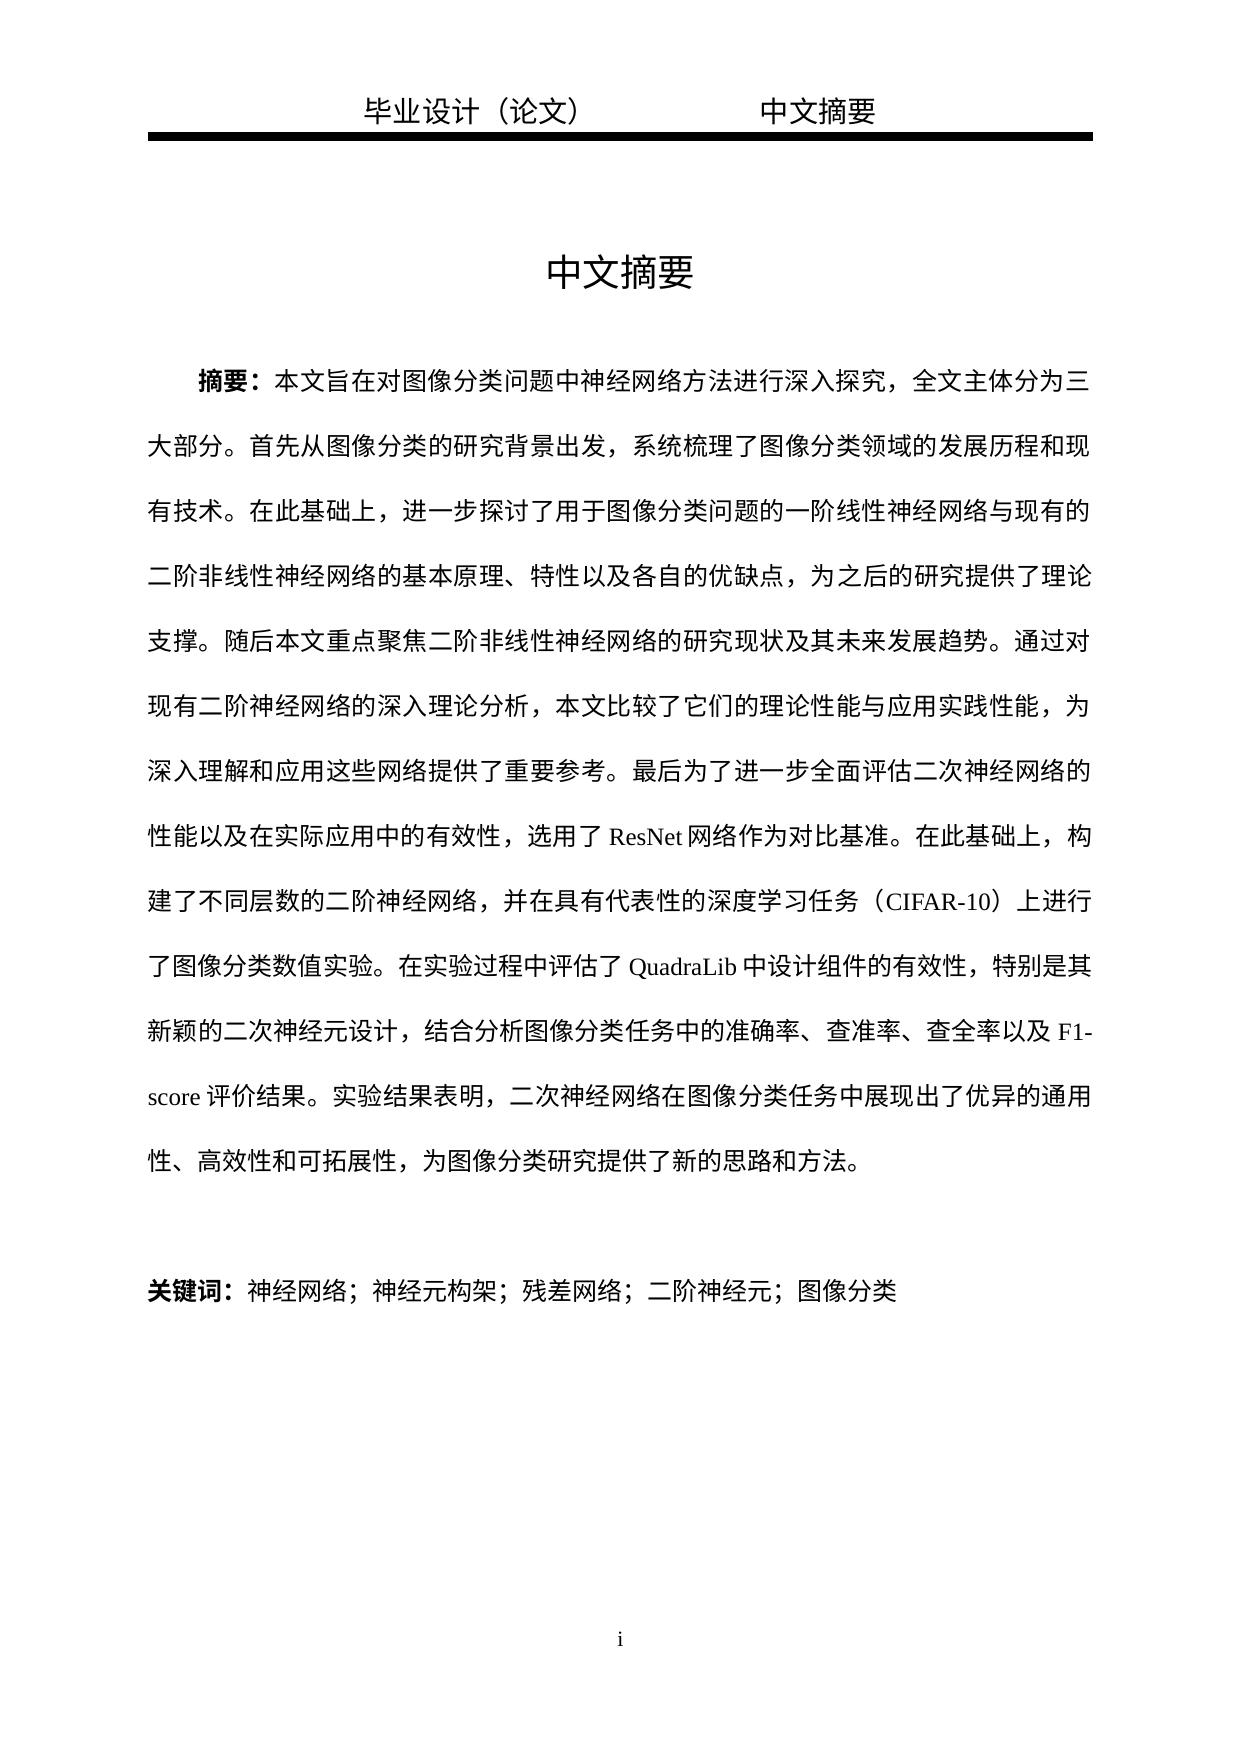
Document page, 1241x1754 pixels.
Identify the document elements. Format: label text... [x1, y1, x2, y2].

text 中文摘要 [148, 243, 1092, 297]
text 关键词：神经网络；神经元构架；残差网络；二阶神经元；图像分类 [148, 1257, 1092, 1322]
text 摘要：本文旨在对图像分类问题中神经网络方法进行深入探究，全文主体分为三大部分。首先从图像分类的研究背景出发，系统梳理了图像分类领域的发展历程和现有技术。在此基础上，进一步探讨了用于图像分类问题的一阶线性神经网络与现有的二阶非线性神经网络的基本原理、特性以及各自的优缺点，为之后的研究提供了理论支撑。随后本文重点聚焦二阶非线性神经网络的研究现状及其未来发展趋势。通过对现有二阶神经网络的深入理论分析，本文比较了它们的理论性能与应用实践性能，为深入理解和应用这些网络提供了重要参考。最后为了进一步全面评估二次神经网络的性能以及在实际应用中的有效性，选用了ResNet网络作为对比基准。在此基础上，构建了不同层数的二阶神经网络，并在具有代表性的深度学习任务（CIFAR-10）上进行了图像分类数值实验。在实验过程中评估了QuadraLib中设计组件的有效性，特别是其新颖的二次神经元设计，结合分析图像分类任务中的准确率、查准率、查全率以及F1-score评价结果。实验结果表明，二次神经网络在图像分类任务中展现出了优异的通用性、高效性和可拓展性，为图像分类研究提供了新的思路和方法。 [148, 347, 1092, 1192]
